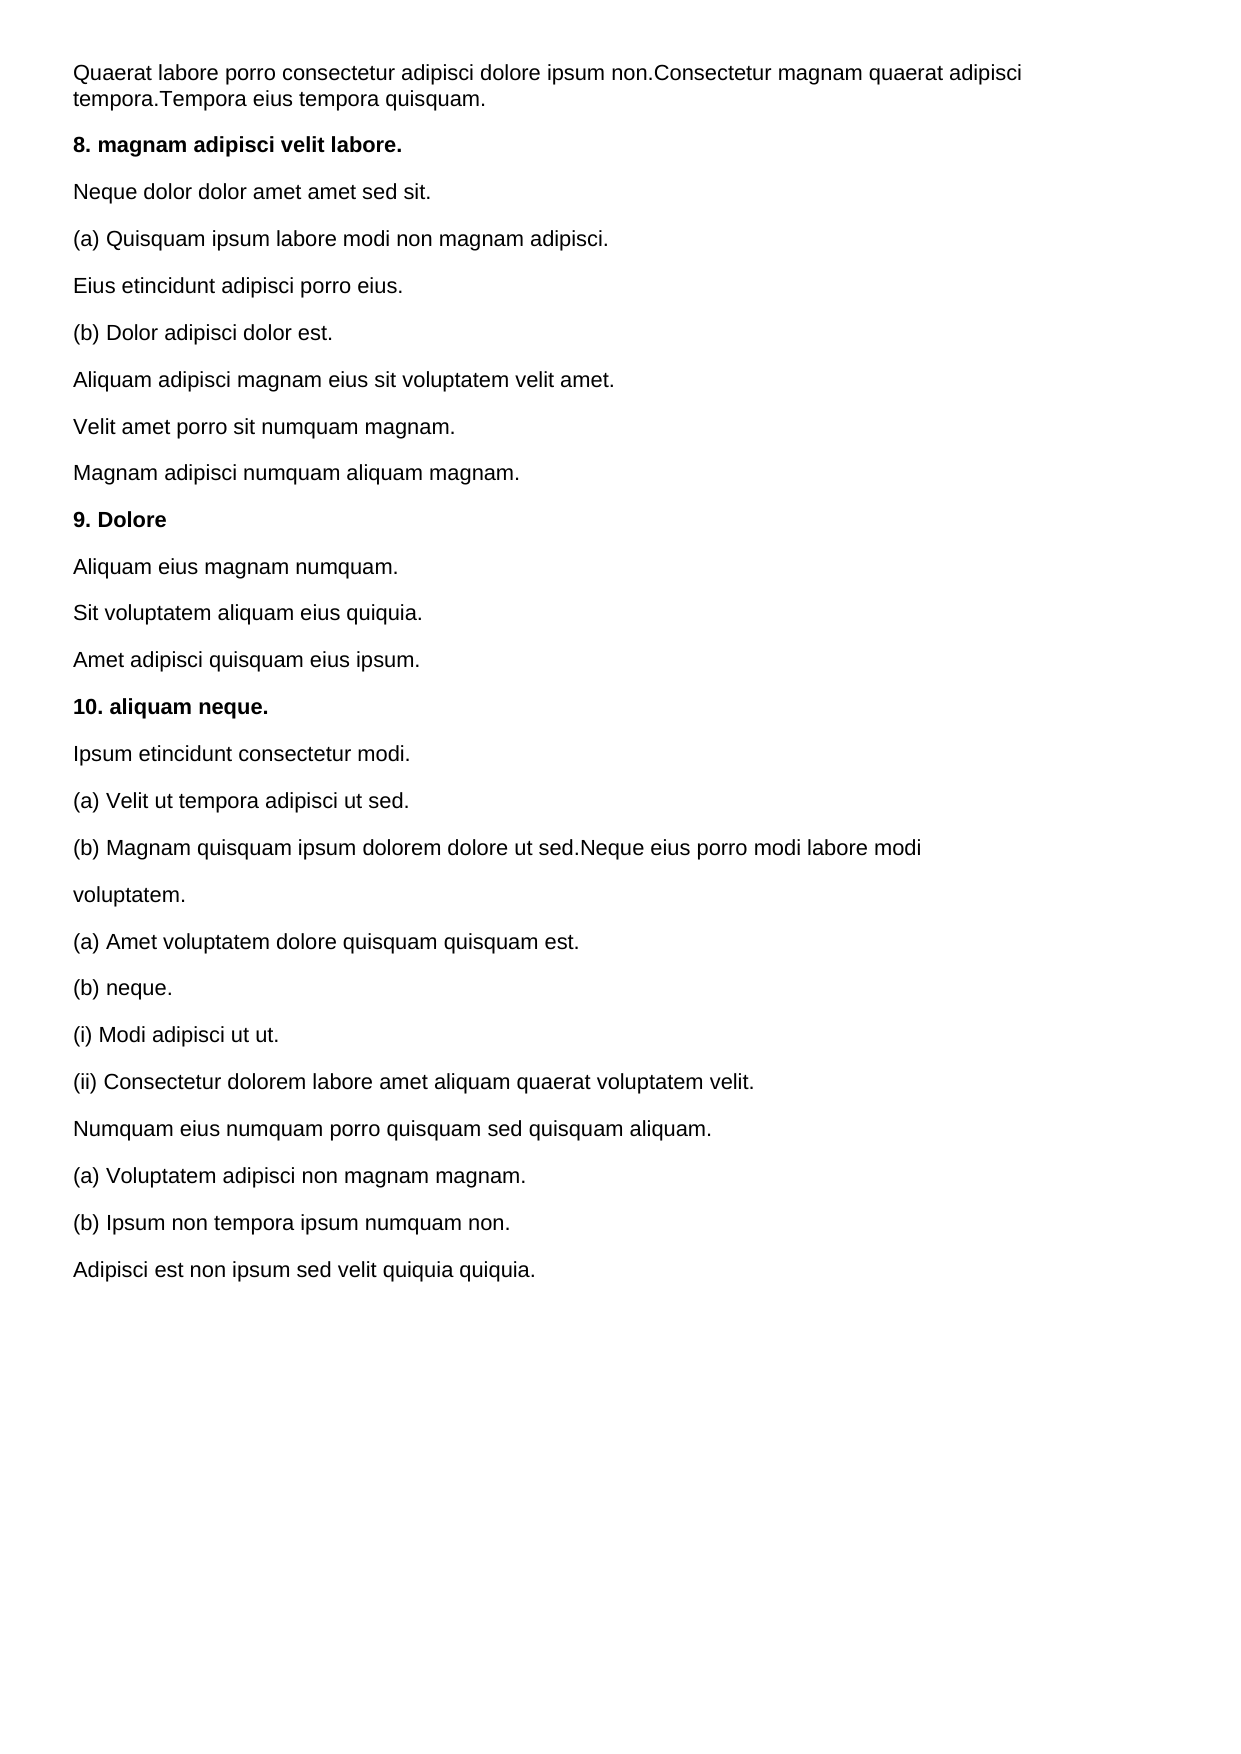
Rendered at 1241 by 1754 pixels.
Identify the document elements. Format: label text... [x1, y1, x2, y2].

text Velit amet porro sit numquam magnam. [73, 413, 1175, 439]
subtitle Dolore [73, 507, 1184, 532]
text Numquam eius numquam porro quisquam sed quisquam aliquam. [73, 1116, 1130, 1141]
text Eius etincidunt adipisci porro eius. [73, 273, 1184, 298]
text Aliquam adipisci magnam eius sit voluptatem velit amet. [73, 367, 1184, 392]
list Modi adipisci ut ut. [73, 1022, 1184, 1047]
text Adipisci est non ipsum sed velit quiquia quiquia. [73, 1257, 1158, 1282]
text Magnam adipisci numquam aliquam magnam. [73, 460, 1184, 485]
list Ipsum non tempora ipsum numquam non. [73, 1209, 1184, 1235]
text Neque dolor dolor amet amet sed sit. [73, 179, 1124, 204]
list Magnam quisquam ipsum dolorem dolore ut sed.Neque eius porro modi labore modi voluptatem. [73, 835, 989, 907]
text Sit voluptatem aliquam eius quiquia. [73, 600, 1184, 626]
list Amet voluptatem dolore quisquam quisquam est. [73, 928, 1146, 954]
list Velit ut tempora adipisci ut sed. [73, 788, 1184, 813]
list Voluptatem adipisci non magnam magnam. [73, 1163, 1162, 1188]
list Quisquam ipsum labore modi non magnam adipisci. [73, 226, 1184, 251]
text Aliquam eius magnam numquam. [73, 554, 1164, 579]
list Consectetur dolorem labore amet aliquam quaerat voluptatem velit. [73, 1069, 1184, 1094]
subtitle aliquam neque. [73, 694, 1184, 719]
text Ipsum etincidunt consectetur modi. [73, 741, 1159, 766]
text Quaerat labore porro consectetur adipisci dolore ipsum non.Consectetur magnam quaerat adipisci tempora.Tempora eius tempora quisquam. [73, 60, 1158, 111]
subtitle magnam adipisci velit labore. [73, 132, 1184, 157]
list neque. [73, 975, 1184, 1001]
text Amet adipisci quisquam eius ipsum. [73, 647, 1162, 672]
list Dolor adipisci dolor est. [73, 319, 1184, 345]
